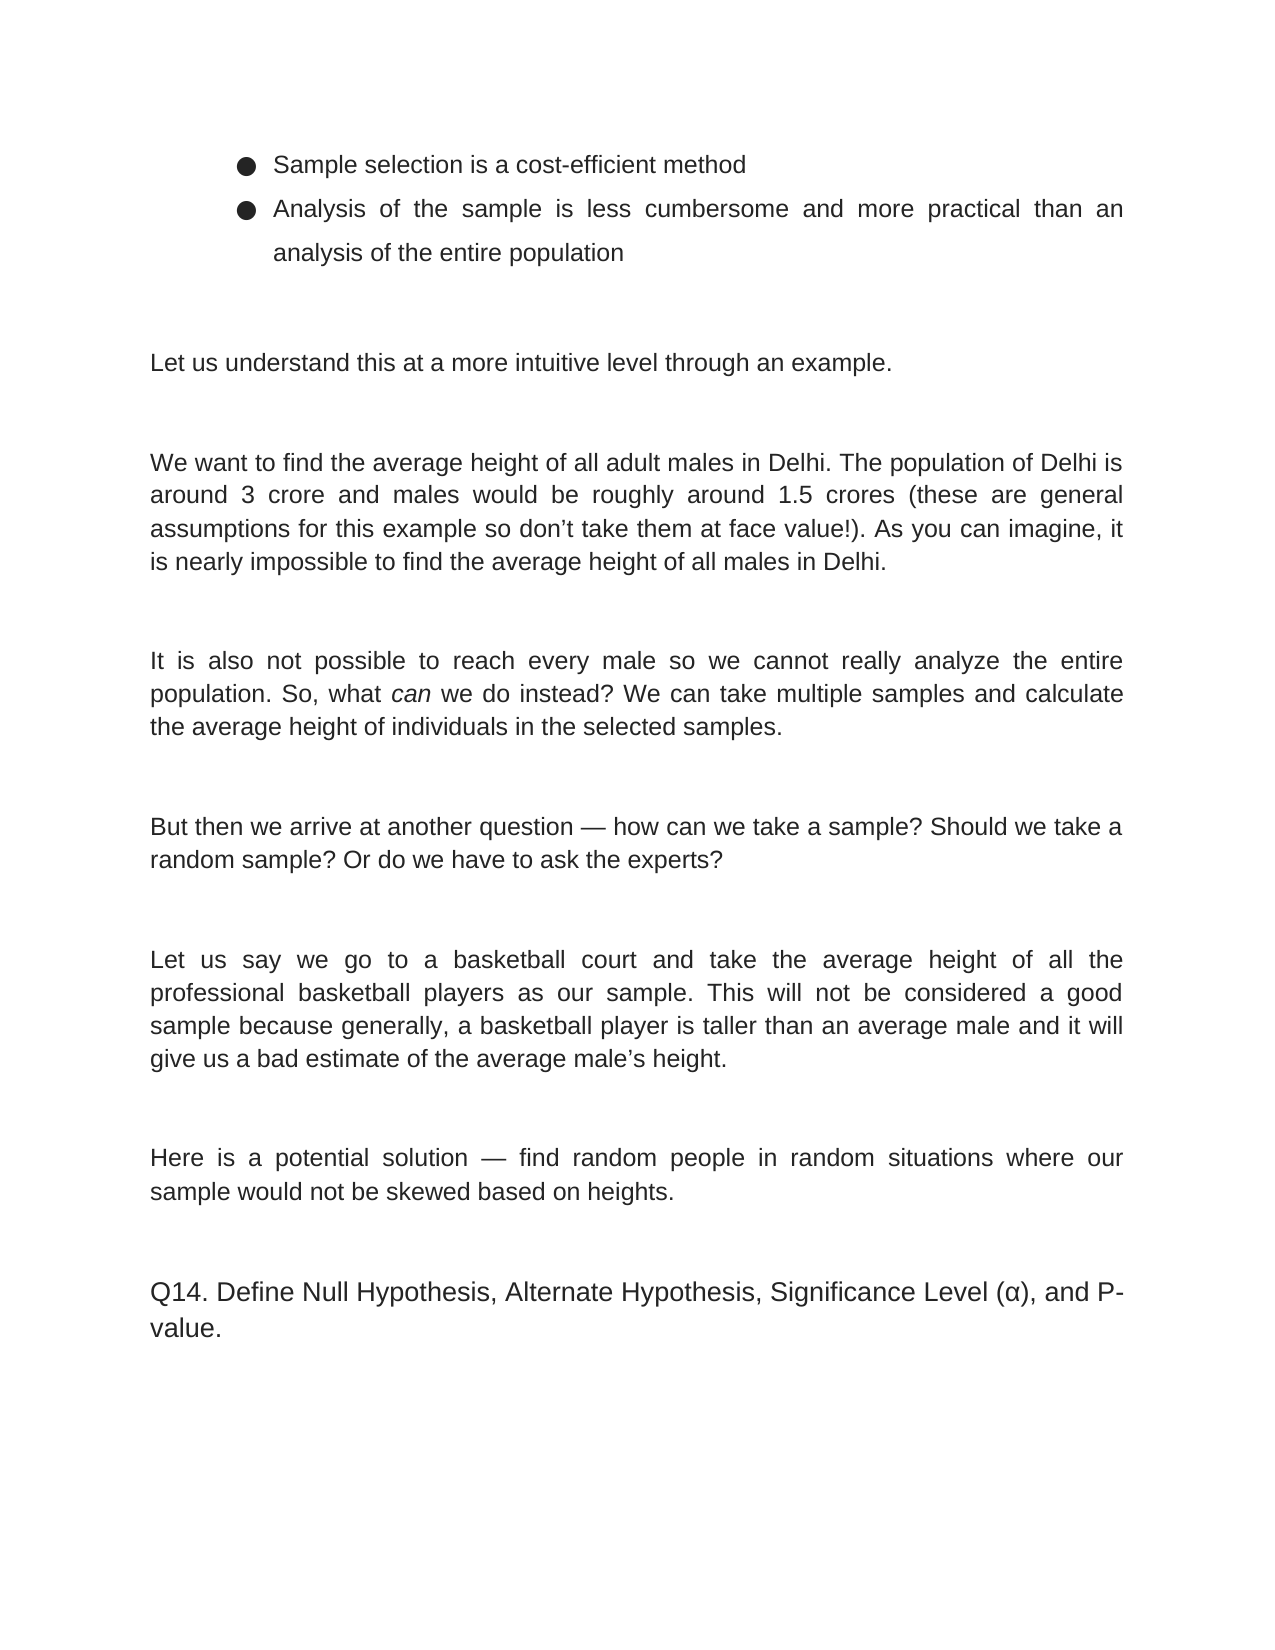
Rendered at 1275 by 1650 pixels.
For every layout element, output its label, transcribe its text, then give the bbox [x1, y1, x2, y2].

list Analysis of the sample is less cumbersome and more practical than an analysis of the entire population [235, 194, 1125, 267]
text But then we arrive at another question — how can we take a sample? Should we take a random sample? Or do we have to ask the experts? [150, 812, 1125, 874]
text We want to find the average height of all adult males in Delhi. The population of Delhi is around 3 crore and males would be roughly around 1.5 crores (these are general assumptions for this example so don’t take them at face value!). As you can imagine, it is nearly impossible to find the average height of all males in Delhi. [150, 447, 1125, 575]
text Let us understand this at a more intuitive level through an example. [150, 348, 1125, 377]
text Here is a potential solution — find random people in random situations where our sample would not be skewed based on heights. [150, 1143, 1125, 1205]
text It is also not possible to reach every male so we cannot really analyze the entire population. So, what can we do instead? We can take multiple samples and calculate the average height of individuals in the selected samples. [150, 646, 1125, 741]
text Q14. Define Null Hypothesis, Alternate Hypothesis, Significance Level (α), and P-value. [150, 1276, 1125, 1343]
list Sample selection is a cost-efficient method [235, 150, 1125, 179]
text Let us say we go to a basketball court and take the average height of all the professional basketball players as our sample. This will not be considered a good sample because generally, a basketball player is taller than an average male and it will give us a bad estimate of the average male’s height. [150, 945, 1125, 1072]
